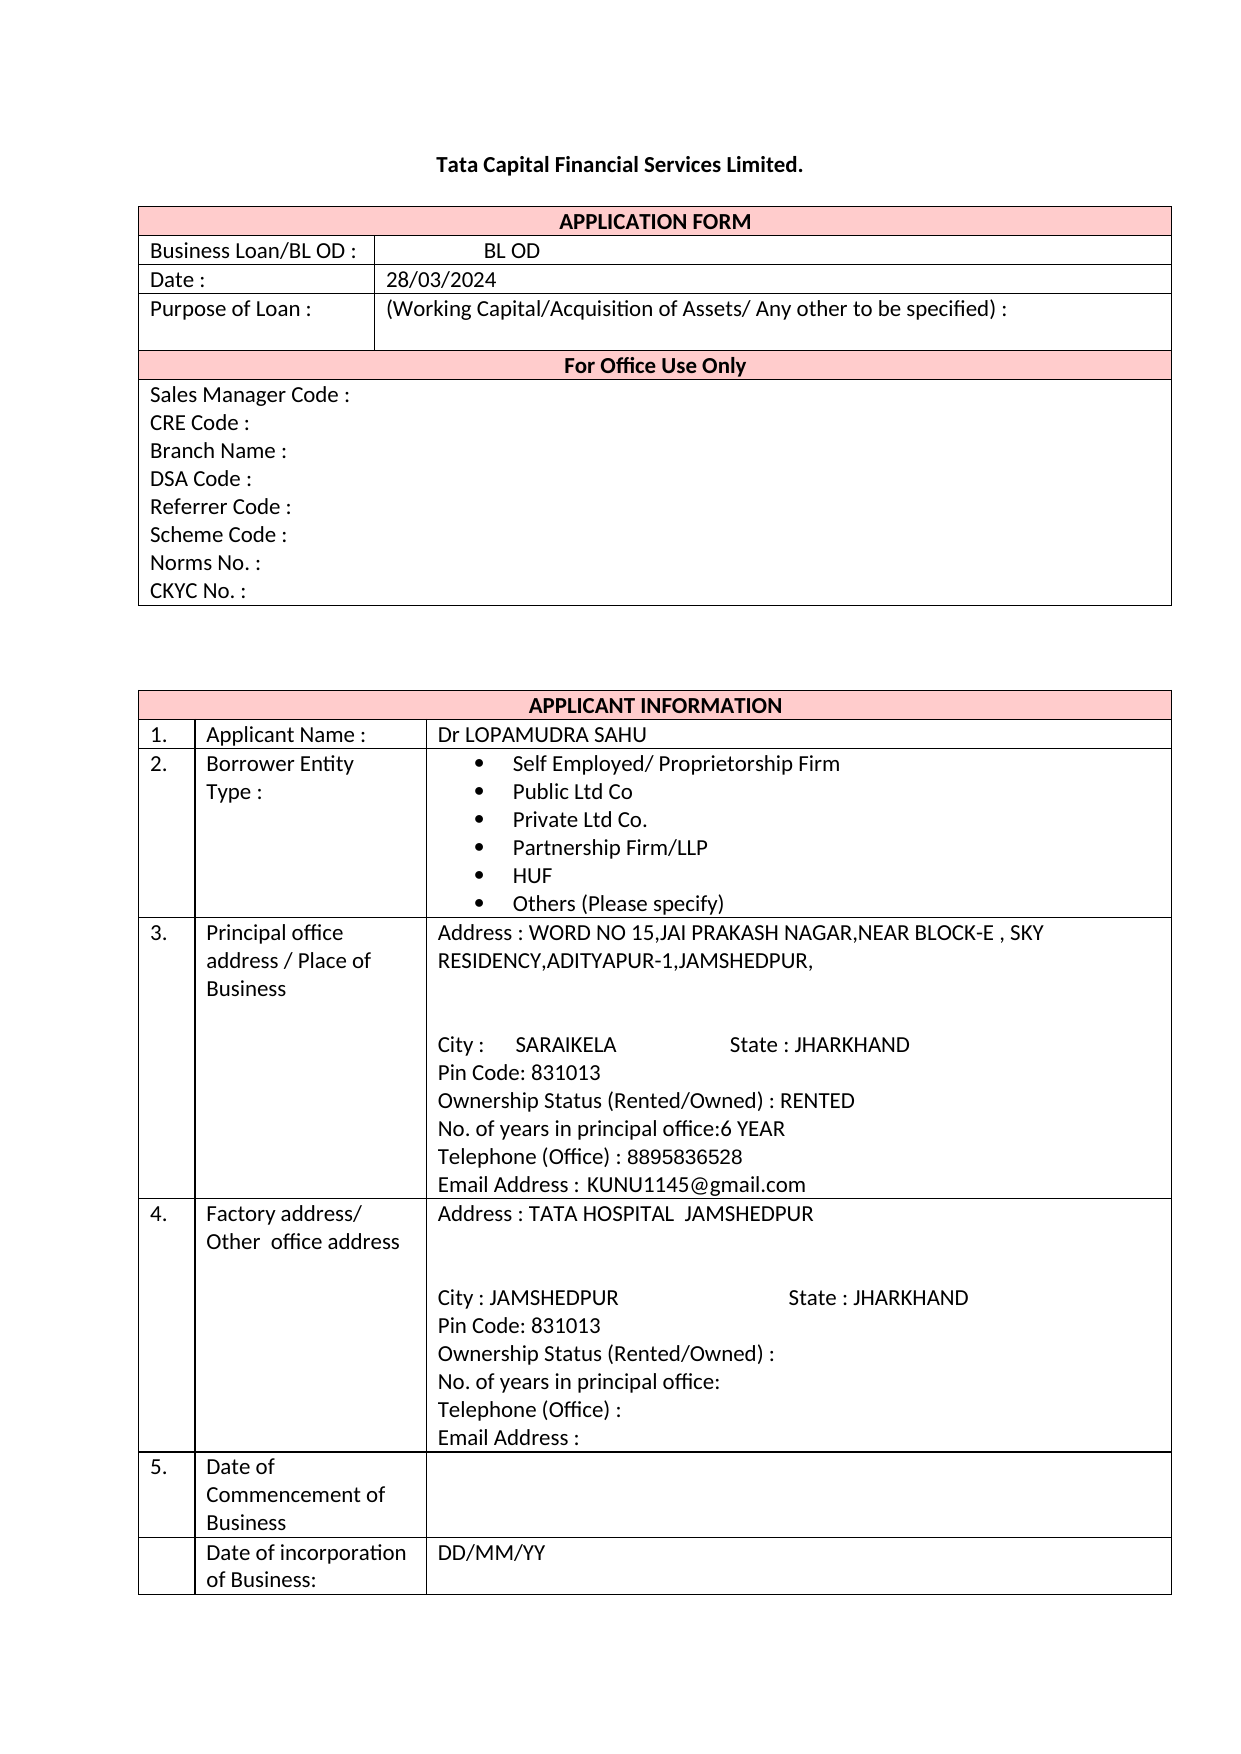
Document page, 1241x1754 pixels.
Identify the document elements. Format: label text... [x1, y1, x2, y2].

table_cell [139, 1538, 194, 1594]
table_header APPLICATION FORM [139, 207, 1171, 235]
text Tata Capital Financial Services Limited. [150, 150, 1090, 178]
table_cell For Office Use Only [139, 351, 1171, 379]
table_cell Purpose of Loan : [139, 294, 374, 350]
table_cell (Working Capital/Acquisition of Assets/ Any other to be specified) : [375, 294, 1171, 350]
table_cell Dr LOPAMUDRA SAHU [427, 720, 1171, 748]
table_cell 2. [139, 749, 194, 917]
table_cell Sales Manager Code : CRE Code : Branch Name : DSA Code : Referrer Code : Scheme Code : Norms No. : CKYC No. : [139, 380, 1171, 604]
table_cell Principal office address / Place of Business [196, 918, 426, 1198]
table_cell 4. [139, 1199, 194, 1451]
table_cell 28/03/2024 [375, 265, 1171, 293]
table_cell Factory address/ Other office address [196, 1199, 426, 1451]
table_cell Date of Commencement of Business [196, 1453, 426, 1537]
table_cell BL OD [375, 236, 1171, 264]
table_cell DD/MM/YY [427, 1538, 1171, 1594]
table_cell 5. [139, 1453, 194, 1537]
table_cell 3. [139, 918, 194, 1198]
table_cell Address : TATA HOSPITAL JAMSHEDPUR City : JAMSHEDPUR State : JHARKHAND Pin Code: 831013 Ownership Status (Rented/Owned) : No. of years in principal office: Telephone (Office) : Email Address : [427, 1199, 1171, 1451]
table_cell 1. [139, 720, 194, 748]
table_cell Date of incorporation of Business: [196, 1538, 426, 1594]
table_cell Business Loan/BL OD : [139, 236, 374, 264]
table_cell Address : WORD NO 15,JAI PRAKASH NAGAR,NEAR BLOCK-E , SKY RESIDENCY,ADITYAPUR-1,JAMSHEDPUR, City : SARAIKELA State : JHARKHAND Pin Code: 831013 Ownership Status (Rented/Owned) : RENTED No. of years in principal office:6 YEAR Telephone (Office) : 8895836528 Email Address : KUNU1145@gmail.com [427, 918, 1171, 1198]
table_cell Applicant Name : [196, 720, 426, 748]
table_cell Date : [139, 265, 374, 293]
table_cell [427, 1453, 1171, 1537]
table_header APPLICANT INFORMATION [139, 691, 1171, 719]
table_cell Self Employed/ Proprietorship Firm Public Ltd Co Private Ltd Co. Partnership Firm/LLP HUF Others (Please specify) [427, 749, 1171, 917]
table_cell Borrower Entity Type : [196, 749, 426, 917]
